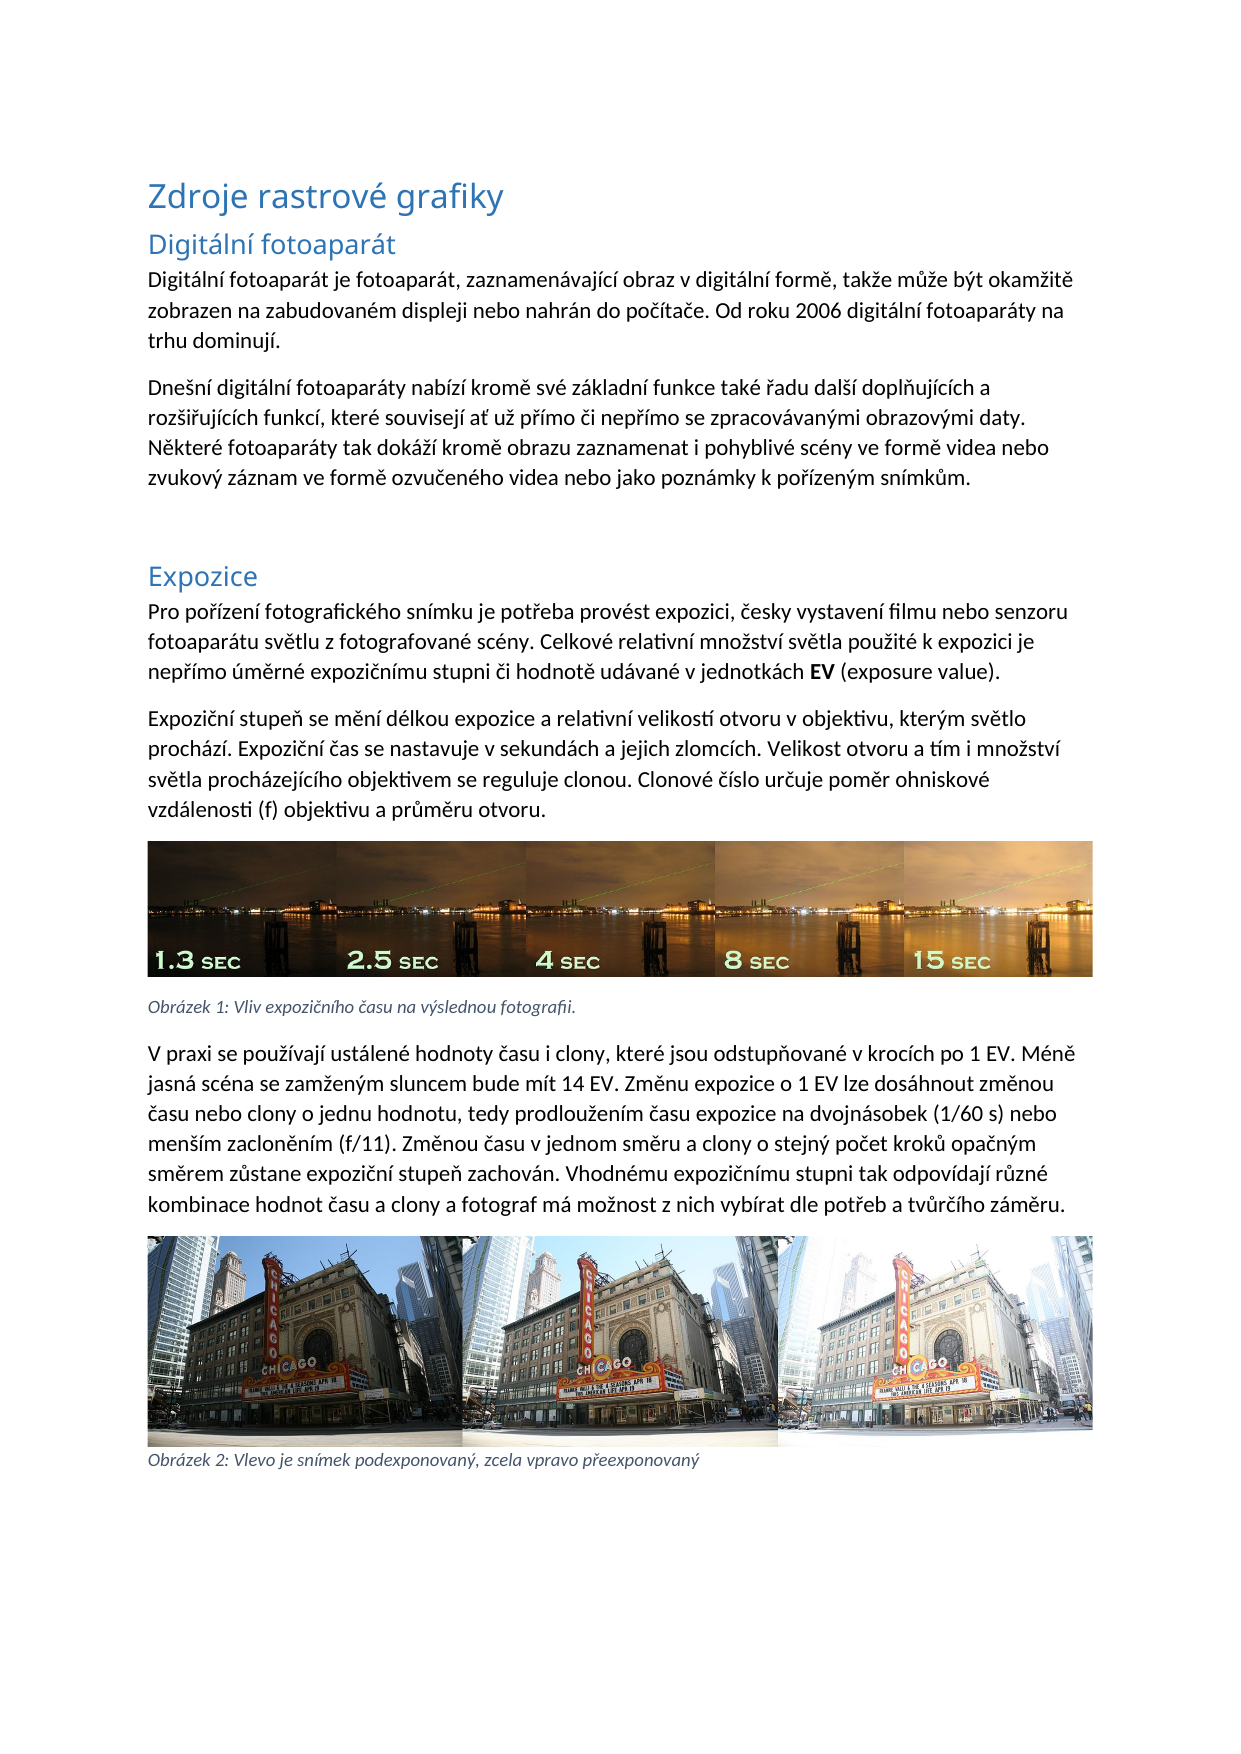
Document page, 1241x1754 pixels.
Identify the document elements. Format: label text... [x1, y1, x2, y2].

subtitle Expozice [148, 557, 1093, 594]
picture [147, 1236, 1093, 1447]
text Obrázek 2: Vlevo je snímek podexponovaný, zcela vpravo přeexponovaný [148, 1448, 1093, 1471]
text Pro pořízení fotografického snímku je potřeba provést expozici, česky vystavení filmu nebo senzoru fotoaparátu světlu z fotografované scény. Celkové relativní množství světla použité k expozici je nepřímo úměrné expozičnímu stupni či hodnotě udávané v jednotkách EV (exposure value). [148, 597, 1093, 685]
picture [147, 841, 1093, 977]
text V praxi se používají ustálené hodnoty času i clony, které jsou odstupňované v krocích po 1 EV. Méně jasná scéna se zamženým sluncem bude mít 14 EV. Změnu expozice o 1 EV lze dosáhnout změnou času nebo clony o jednu hodnotu, tedy prodloužením času expozice na dvojnásobek (1/60 s) nebo menším zacloněním (f/11). Změnou času v jednom směru a clony o stejný počet kroků opačným směrem zůstane expoziční stupeň zachován. Vhodnému expozičnímu stupni tak odpovídají různé kombinace hodnot času a clony a fotograf má možnost z nich vybírat dle potřeb a tvůrčího záměru. [148, 1039, 1093, 1218]
subtitle Zdroje rastrové grafiky [148, 173, 1093, 218]
text Expoziční stupeň se mění délkou expozice a relativní velikostí otvoru v objektivu, kterým světlo prochází. Expoziční čas se nastavuje v sekundách a jejich zlomcích. Velikost otvoru a tím i množství světla procházejícího objektivem se reguluje clonou. Clonové číslo určuje poměr ohniskové vzdálenosti (f) objektivu a průměru otvoru. [148, 704, 1093, 823]
text Dnešní digitální fotoaparáty nabízí kromě své základní funkce také řadu další doplňujících a rozšiřujících funkcí, které souvisejí ať už přímo či nepřímo se zpracovávanými obrazovými daty. Některé fotoaparáty tak dokáží kromě obrazu zaznamenat i pohyblivé scény ve formě videa nebo zvukový záznam ve formě ozvučeného videa nebo jako poznámky k pořízeným snímkům. [148, 373, 1093, 491]
text Digitální fotoaparát je fotoaparát, zaznamenávající obraz v digitální formě, takže může být okamžitě zobrazen na zabudovaném displeji nebo nahrán do počítače. Od roku 2006 digitální fotoaparáty na trhu dominují. [148, 266, 1093, 354]
subtitle Digitální fotoaparát [148, 226, 1093, 263]
text Obrázek 1: Vliv expozičního času na výslednou fotografii. [148, 995, 1093, 1018]
